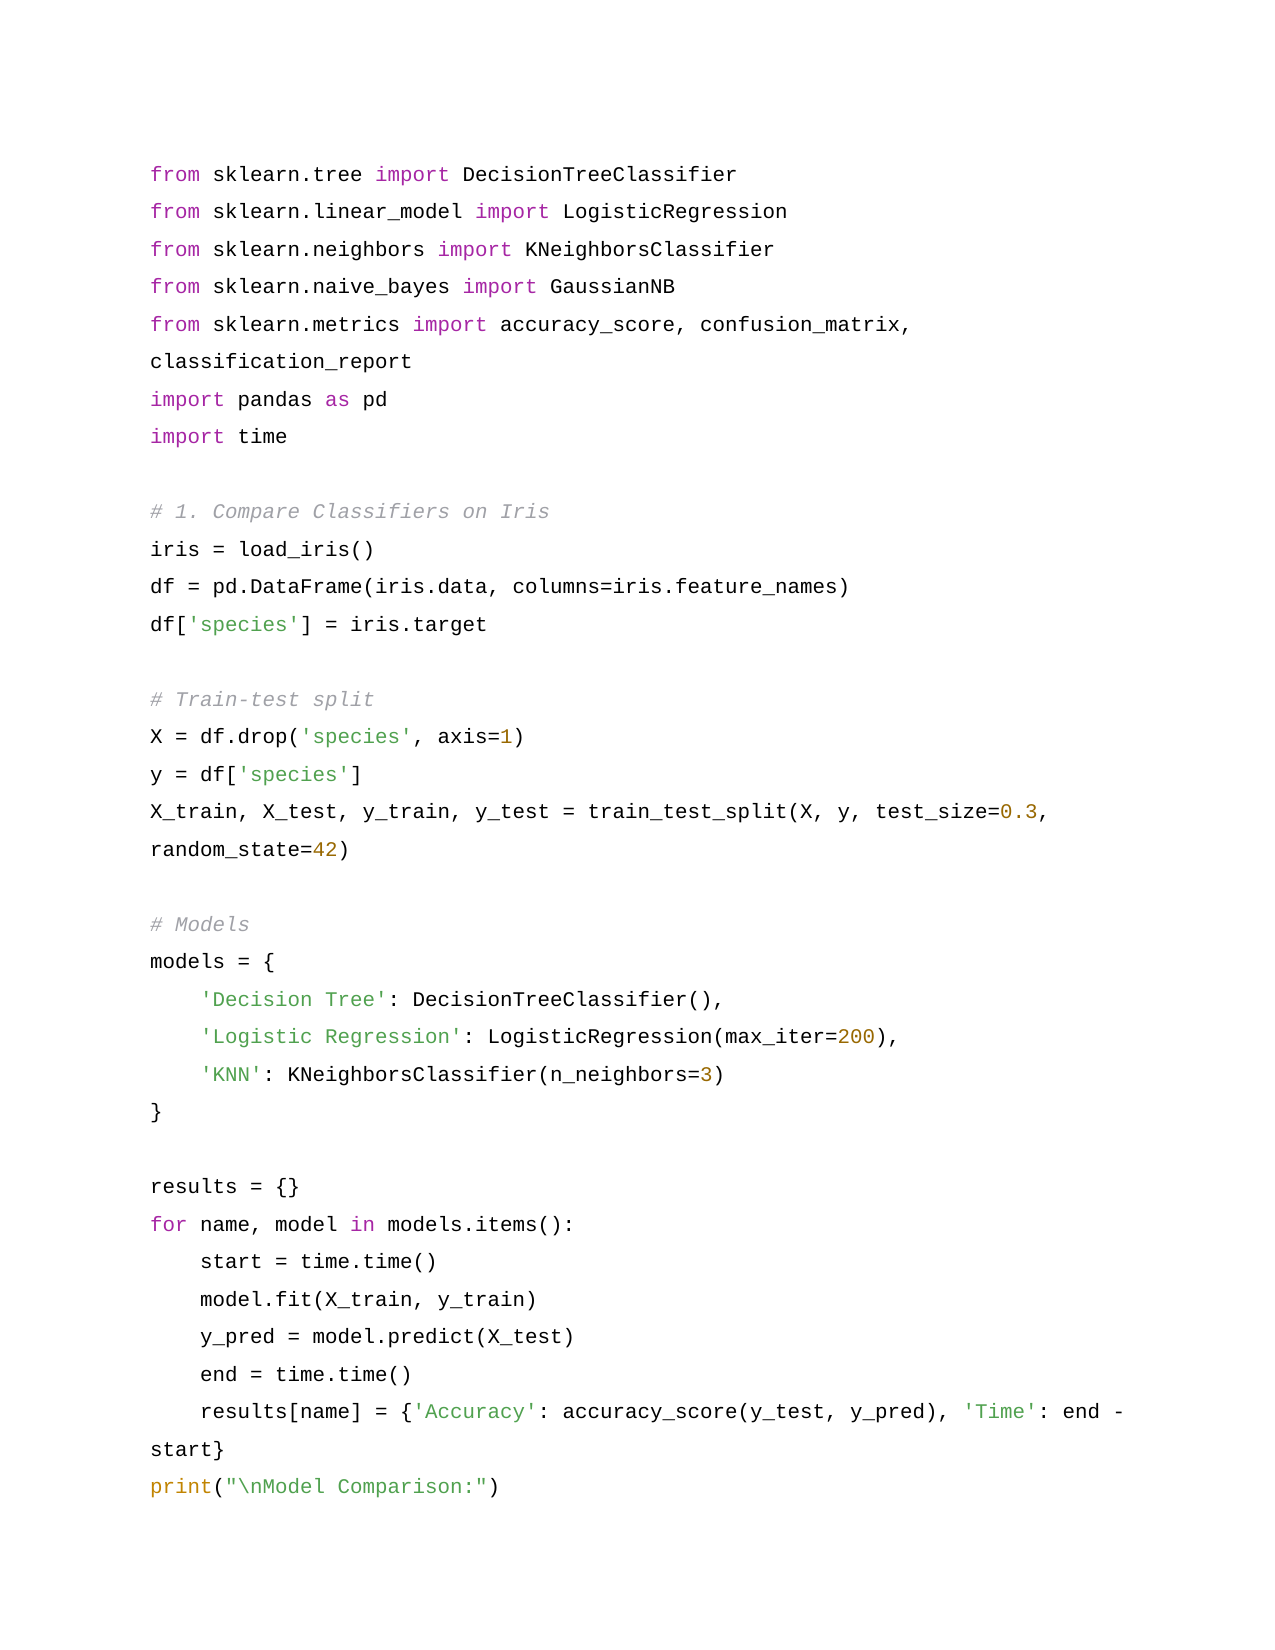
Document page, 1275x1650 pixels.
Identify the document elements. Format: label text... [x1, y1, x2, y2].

text from sklearn.neighbors import KNeighborsClassifier [150, 225, 1125, 262]
text end = time.time() [150, 1350, 1125, 1387]
text df['species'] = iris.target [150, 600, 1125, 637]
text X_train, X_test, y_train, y_test = train_test_split(X, y, test_size=0.3, random_state=42) [150, 787, 1125, 862]
text df = pd.DataFrame(iris.data, columns=iris.feature_names) [150, 562, 1125, 600]
text from sklearn.linear_model import LogisticRegression [150, 187, 1125, 225]
text y_pred = model.predict(X_test) [150, 1312, 1125, 1350]
text # Train-test split [150, 675, 1125, 712]
text y = df['species'] [150, 750, 1125, 787]
text iris = load_iris() [150, 525, 1125, 562]
text 'KNN': KNeighborsClassifier(n_neighbors=3) [150, 1050, 1125, 1087]
text for name, model in models.items(): [150, 1200, 1125, 1237]
text import pandas as pd [150, 375, 1125, 412]
text from sklearn.metrics import accuracy_score, confusion_matrix, classification_report [150, 300, 1125, 375]
text X = df.drop('species', axis=1) [150, 712, 1125, 750]
text print("\nModel Comparison:") [150, 1462, 1125, 1500]
text import time [150, 412, 1125, 450]
text start = time.time() [150, 1237, 1125, 1275]
text # 1. Compare Classifiers on Iris [150, 487, 1125, 525]
text } [150, 1087, 1125, 1125]
text results = {} [150, 1162, 1125, 1200]
text from sklearn.tree import DecisionTreeClassifier [150, 150, 1125, 187]
text 'Logistic Regression': LogisticRegression(max_iter=200), [150, 1012, 1125, 1050]
text # Models [150, 900, 1125, 937]
text 'Decision Tree': DecisionTreeClassifier(), [150, 975, 1125, 1012]
text models = { [150, 937, 1125, 975]
text results[name] = {'Accuracy': accuracy_score(y_test, y_pred), 'Time': end - start} [150, 1387, 1125, 1462]
text model.fit(X_train, y_train) [150, 1275, 1125, 1312]
text from sklearn.naive_bayes import GaussianNB [150, 262, 1125, 300]
